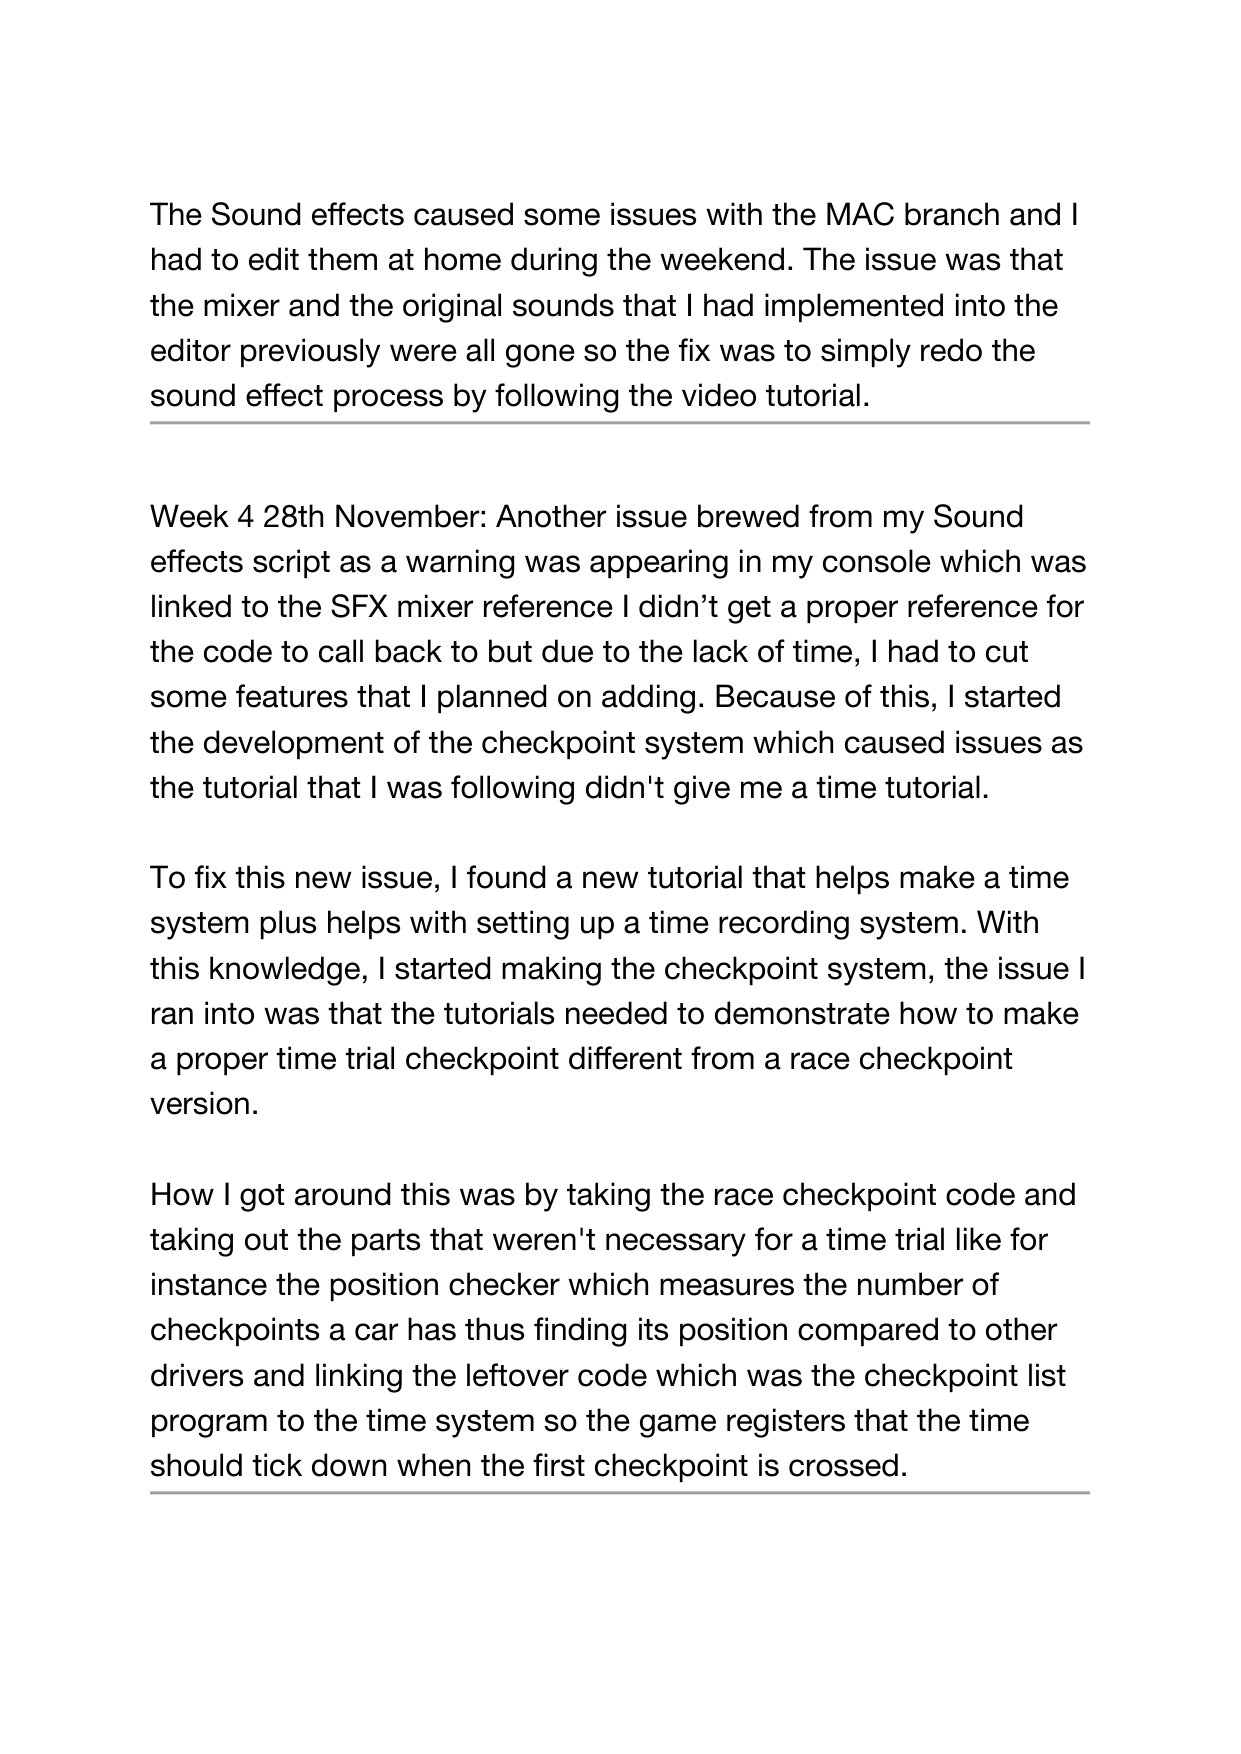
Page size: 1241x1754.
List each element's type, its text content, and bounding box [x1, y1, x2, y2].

text Week 4 28th November: Another issue brewed from my Sound effects script as a warning was appearing in my console which was linked to the SFX mixer reference I didn’t get a proper reference for the code to call back to but due to the lack of time, I had to cut some features that I planned on adding. Because of this, I started the development of the checkpoint system which caused issues as the tutorial that I was following didn't give me a time tutorial. [150, 497, 1090, 807]
text To fix this new issue, I found a new tutorial that helps make a time system plus helps with setting up a time recording system. With this knowledge, I started making the checkpoint system, the issue I ran into was that the tutorials needed to demonstrate how to make a proper time trial checkpoint different from a race checkpoint version. [150, 858, 1090, 1124]
text The Sound effects caused some issues with the MAC branch and I had to edit them at home during the weekend. The issue was that the mixer and the original sounds that I had implemented into the editor previously were all gone so the fix was to simply redo the sound effect process by following the video tutorial. [150, 195, 1090, 415]
text How I got around this was by taking the race checkpoint code and taking out the parts that weren't necessary for a time trial like for instance the position checker which measures the number of checkpoints a car has thus finding its position compared to other drivers and linking the leftover code which was the checkpoint list program to the time system so the game registers that the time should tick down when the first checkpoint is crossed. [150, 1175, 1090, 1485]
